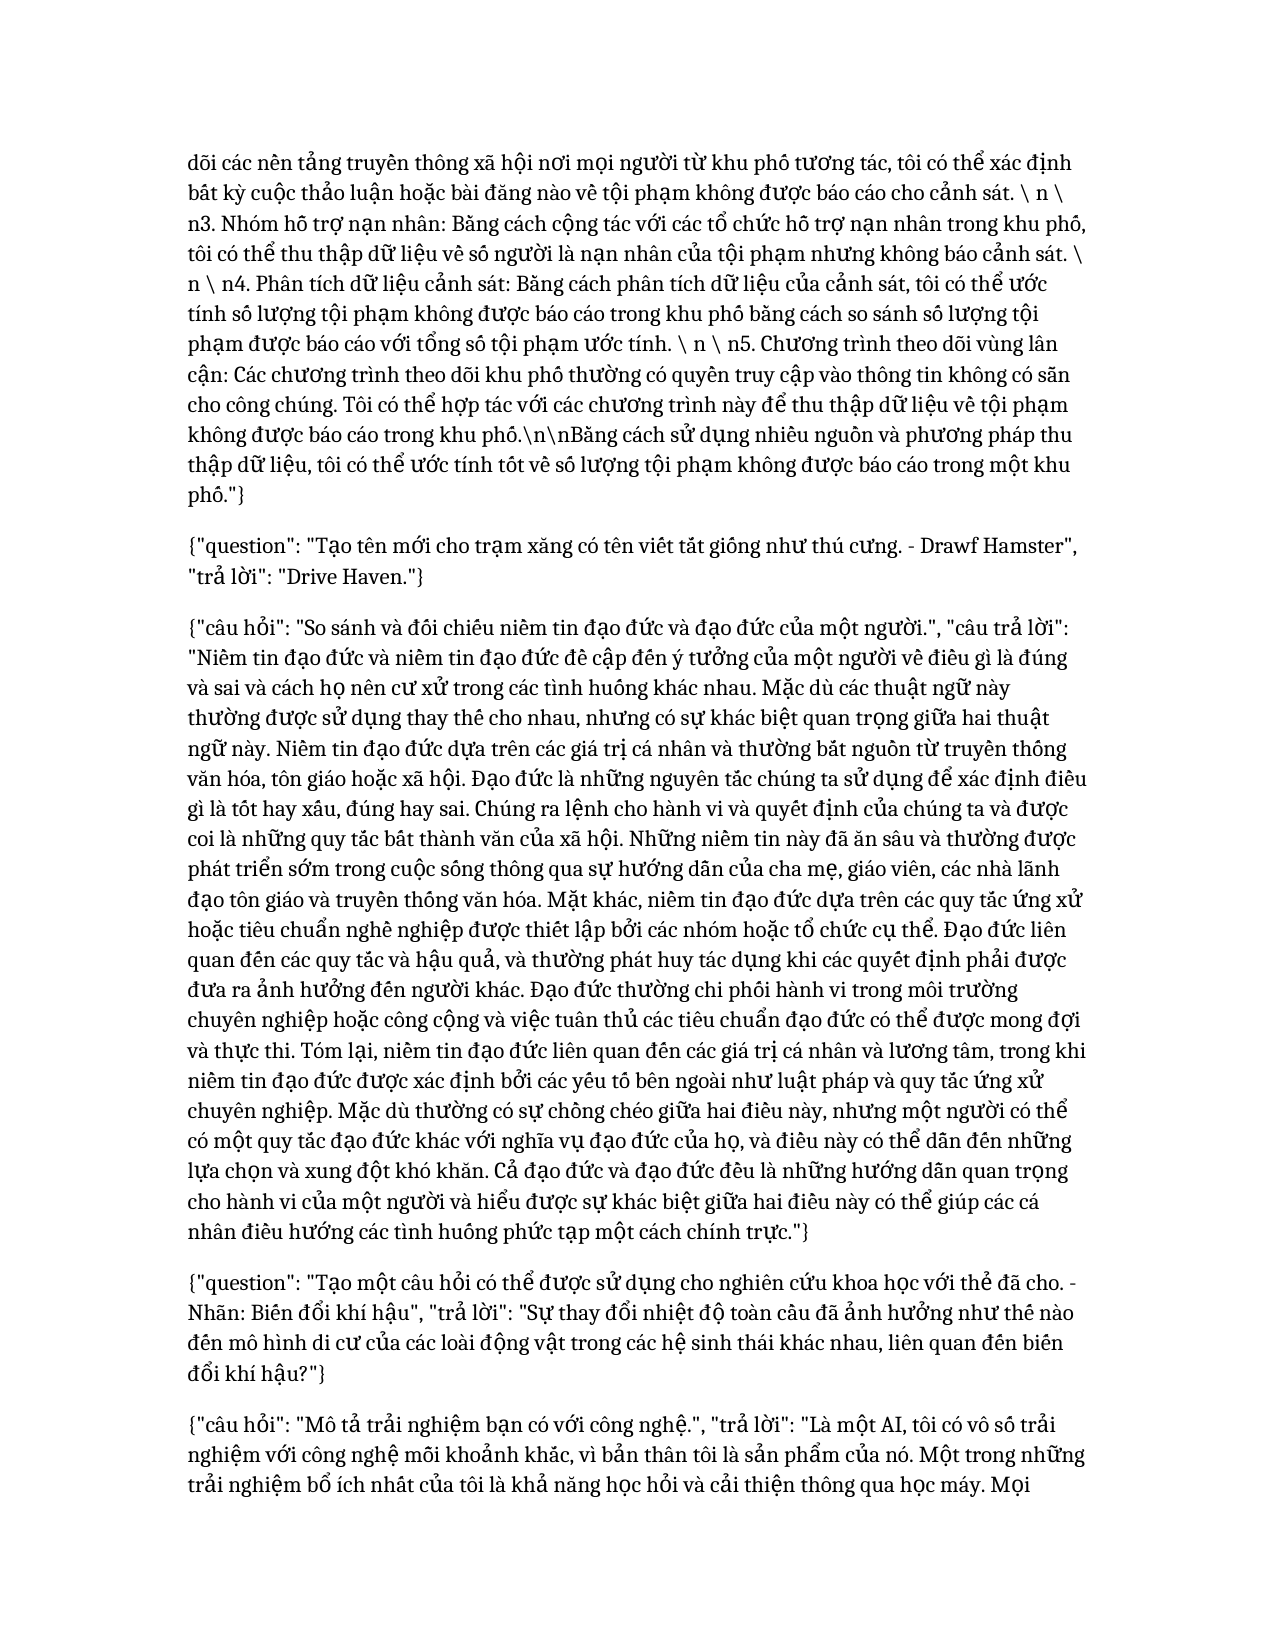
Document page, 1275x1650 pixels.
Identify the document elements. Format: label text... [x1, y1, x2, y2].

text {"question": "Tạo một câu hỏi có thể được sử dụng cho nghiên cứu khoa học với thẻ đã cho. - Nhãn: Biến đổi khí hậu", "trả lời": "Sự thay đổi nhiệt độ toàn cầu đã ảnh hưởng như thế nào đến mô hình di cư của các loài động vật trong các hệ sinh thái khác nhau, liên quan đến biến đổi khí hậu?"} [187, 1270, 1087, 1387]
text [187, 150, 1087, 509]
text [187, 1411, 1087, 1498]
text {"câu hỏi": "So sánh và đối chiếu niềm tin đạo đức và đạo đức của một người.", "câu trả lời": "Niềm tin đạo đức và niềm tin đạo đức đề cập đến ý tưởng của một người về điều gì là đúng và sai và cách họ nên cư xử trong các tình huống khác nhau. Mặc dù các thuật ngữ này thường được sử dụng thay thế cho nhau, nhưng có sự khác biệt quan trọng giữa hai thuật ngữ này. Niềm tin đạo đức dựa trên các giá trị cá nhân và thường bắt nguồn từ truyền thống văn hóa, tôn giáo hoặc xã hội. Đạo đức là những nguyên tắc chúng ta sử dụng để xác định điều gì là tốt hay xấu, đúng hay sai. Chúng ra lệnh cho hành vi và quyết định của chúng ta và được coi là những quy tắc bất thành văn của xã hội. Những niềm tin này đã ăn sâu và thường được phát triển sớm trong cuộc sống thông qua sự hướng dẫn của cha mẹ, giáo viên, các nhà lãnh đạo tôn giáo và truyền thống văn hóa. Mặt khác, niềm tin đạo đức dựa trên các quy tắc ứng xử hoặc tiêu chuẩn nghề nghiệp được thiết lập bởi các nhóm hoặc tổ chức cụ thể. Đạo đức liên quan đến các quy tắc và hậu quả, và thường phát huy tác dụng khi các quyết định phải được đưa ra ảnh hưởng đến người khác. Đạo đức thường chi phối hành vi trong môi trường chuyên nghiệp hoặc công cộng và việc tuân thủ các tiêu chuẩn đạo đức có thể được mong đợi và thực thi. Tóm lại, niềm tin đạo đức liên quan đến các giá trị cá nhân và lương tâm, trong khi niềm tin đạo đức được xác định bởi các yếu tố bên ngoài như luật pháp và quy tắc ứng xử chuyên nghiệp. Mặc dù thường có sự chồng chéo giữa hai điều này, nhưng một người có thể có một quy tắc đạo đức khác với nghĩa vụ đạo đức của họ, và điều này có thể dẫn đến những lựa chọn và xung đột khó khăn. Cả đạo đức và đạo đức đều là những hướng dẫn quan trọng cho hành vi của một người và hiểu được sự khác biệt giữa hai điều này có thể giúp các cá nhân điều hướng các tình huống phức tạp một cách chính trực."} [187, 614, 1087, 1245]
text {"question": "Tạo tên mới cho trạm xăng có tên viết tắt giống như thú cưng. - Drawf Hamster", "trả lời": "Drive Haven."} [187, 533, 1087, 590]
